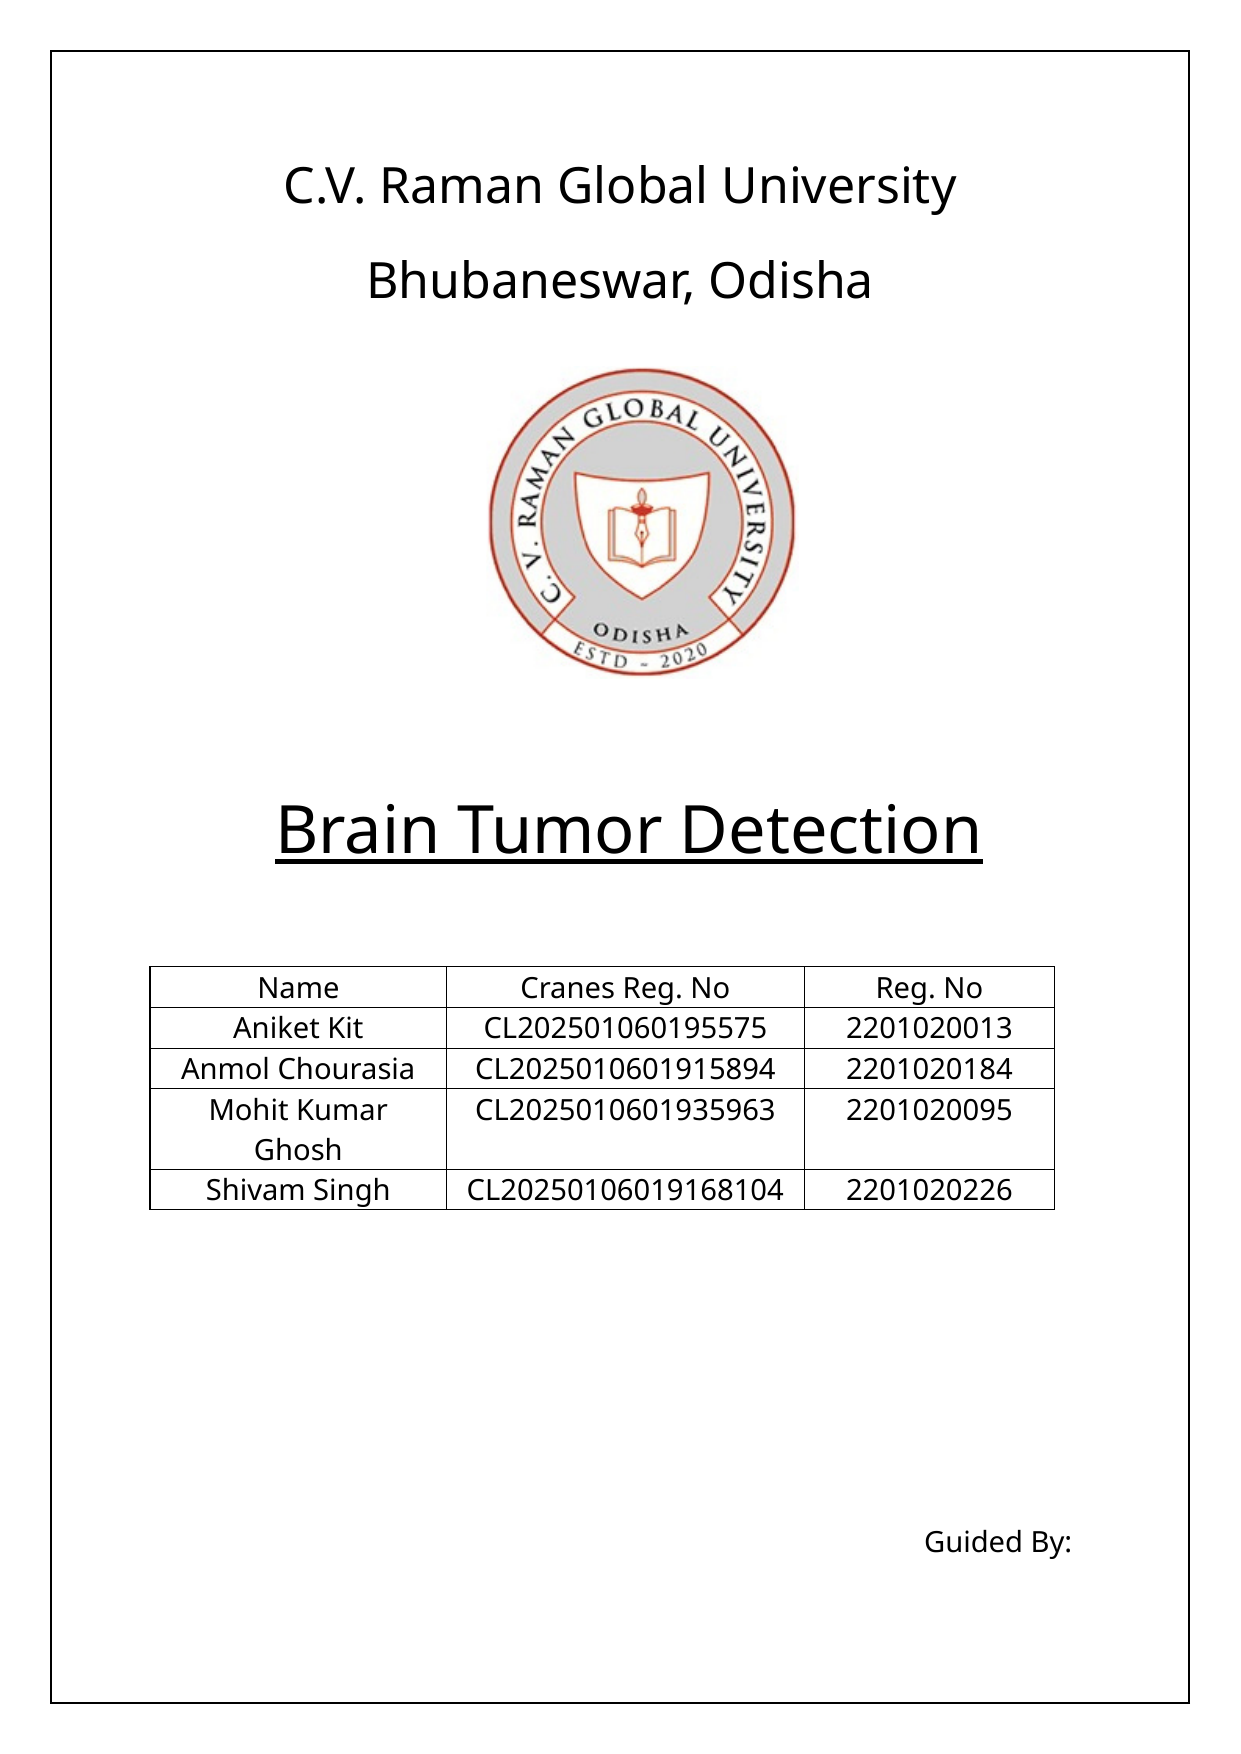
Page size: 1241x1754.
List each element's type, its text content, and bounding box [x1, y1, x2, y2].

table_cell 2201020184 [805, 1049, 1054, 1088]
table_cell 2201020013 [805, 1008, 1054, 1047]
text Brain Tumor Detection [150, 782, 1090, 873]
text Guided By: [150, 1522, 1090, 1561]
table_cell CL2025010601935963 [447, 1089, 804, 1168]
picture [486, 366, 799, 679]
text C.V. Raman Global University [150, 150, 1090, 218]
table_cell 2201020226 [805, 1170, 1054, 1209]
table_cell Aniket Kit [151, 1008, 446, 1047]
table_cell CL20250106019168104 [447, 1170, 804, 1209]
table_cell CL2025010601915894 [447, 1049, 804, 1088]
table_cell 2201020095 [805, 1089, 1054, 1168]
table_header Name [151, 967, 446, 1007]
table_cell Anmol Chourasia [151, 1049, 446, 1088]
table_header Cranes Reg. No [447, 967, 804, 1007]
text Bhubaneswar, Odisha [150, 245, 1090, 313]
table_cell Shivam Singh [151, 1170, 446, 1209]
table_cell CL202501060195575 [447, 1008, 804, 1047]
table_header Reg. No [805, 967, 1054, 1007]
table_cell Mohit Kumar Ghosh [151, 1089, 446, 1168]
